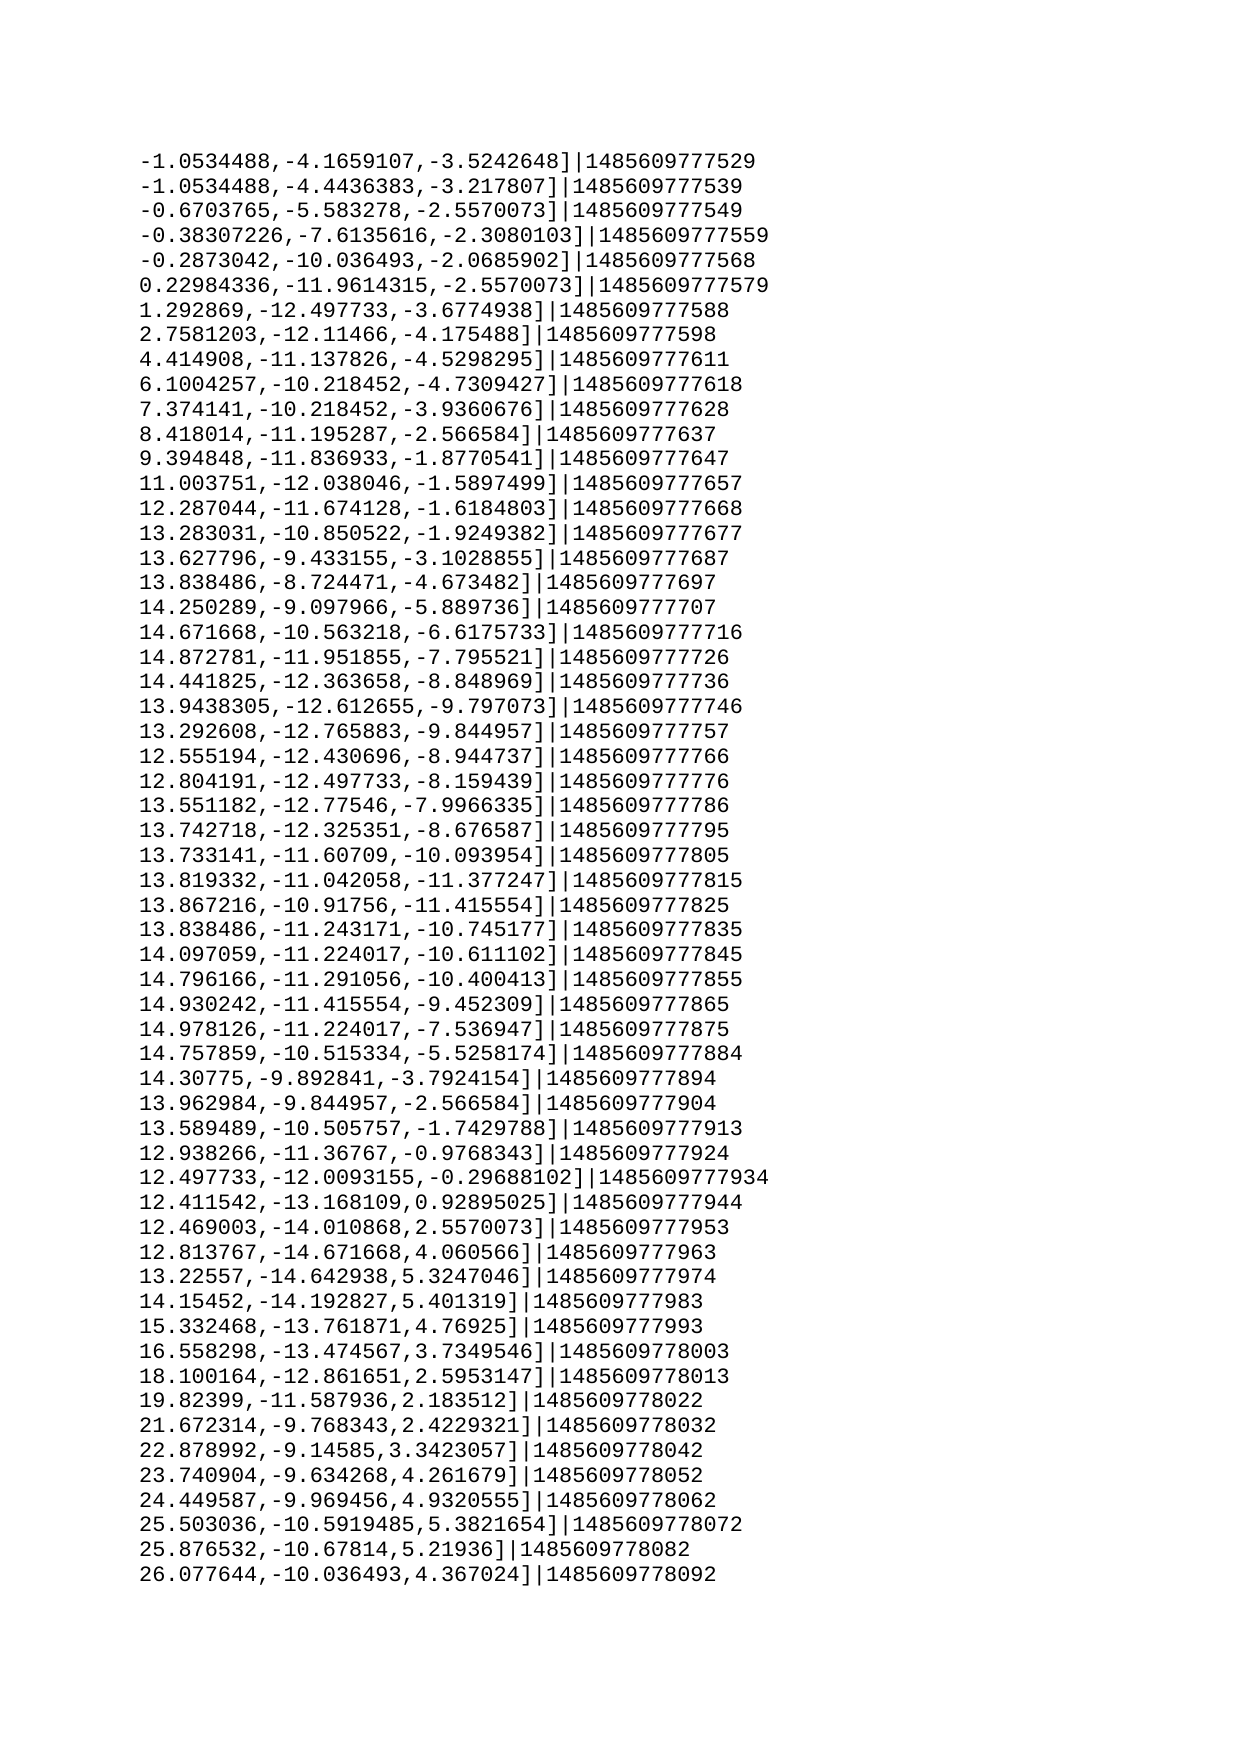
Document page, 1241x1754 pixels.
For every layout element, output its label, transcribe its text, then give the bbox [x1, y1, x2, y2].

text -0.38307226,-7.6135616,-2.3080103]|1485609777559 [139, 224, 1101, 249]
text 22.878992,-9.14585,3.3423057]|1485609778042 [139, 1439, 1101, 1464]
text 14.872781,-11.951855,-7.795521]|1485609777726 [139, 646, 1101, 671]
text -1.0534488,-4.1659107,-3.5242648]|1485609777529 [139, 150, 1101, 175]
text 14.930242,-11.415554,-9.452309]|1485609777865 [139, 993, 1101, 1018]
text 25.876532,-10.67814,5.21936]|1485609778082 [139, 1538, 1101, 1563]
text -0.2873042,-10.036493,-2.0685902]|1485609777568 [139, 249, 1101, 274]
text 7.374141,-10.218452,-3.9360676]|1485609777628 [139, 398, 1101, 423]
text 13.819332,-11.042058,-11.377247]|1485609777815 [139, 869, 1101, 894]
text 26.077644,-10.036493,4.367024]|1485609778092 [139, 1563, 1101, 1588]
text 12.804191,-12.497733,-8.159439]|1485609777776 [139, 770, 1101, 794]
text 14.15452,-14.192827,5.401319]|1485609777983 [139, 1290, 1101, 1315]
text 14.250289,-9.097966,-5.889736]|1485609777707 [139, 596, 1101, 621]
text 13.283031,-10.850522,-1.9249382]|1485609777677 [139, 522, 1101, 547]
text 14.757859,-10.515334,-5.5258174]|1485609777884 [139, 1042, 1101, 1067]
text 15.332468,-13.761871,4.76925]|1485609777993 [139, 1315, 1101, 1340]
text 9.394848,-11.836933,-1.8770541]|1485609777647 [139, 447, 1101, 472]
text 14.978126,-11.224017,-7.536947]|1485609777875 [139, 1018, 1101, 1042]
text 4.414908,-11.137826,-4.5298295]|1485609777611 [139, 348, 1101, 373]
text 16.558298,-13.474567,3.7349546]|1485609778003 [139, 1340, 1101, 1365]
text 11.003751,-12.038046,-1.5897499]|1485609777657 [139, 472, 1101, 497]
text 2.7581203,-12.11466,-4.175488]|1485609777598 [139, 323, 1101, 348]
text 25.503036,-10.5919485,5.3821654]|1485609778072 [139, 1513, 1101, 1538]
text 13.551182,-12.77546,-7.9966335]|1485609777786 [139, 794, 1101, 819]
text 13.22557,-14.642938,5.3247046]|1485609777974 [139, 1266, 1101, 1290]
text 12.497733,-12.0093155,-0.29688102]|1485609777934 [139, 1166, 1101, 1191]
text 13.589489,-10.505757,-1.7429788]|1485609777913 [139, 1117, 1101, 1142]
text 12.469003,-14.010868,2.5570073]|1485609777953 [139, 1216, 1101, 1241]
text 13.867216,-10.91756,-11.415554]|1485609777825 [139, 894, 1101, 918]
text 8.418014,-11.195287,-2.566584]|1485609777637 [139, 423, 1101, 447]
text -0.6703765,-5.583278,-2.5570073]|1485609777549 [139, 199, 1101, 224]
text 21.672314,-9.768343,2.4229321]|1485609778032 [139, 1414, 1101, 1439]
text 13.627796,-9.433155,-3.1028855]|1485609777687 [139, 547, 1101, 571]
text 14.441825,-12.363658,-8.848969]|1485609777736 [139, 671, 1101, 695]
text 23.740904,-9.634268,4.261679]|1485609778052 [139, 1464, 1101, 1489]
text 6.1004257,-10.218452,-4.7309427]|1485609777618 [139, 373, 1101, 398]
text 24.449587,-9.969456,4.9320555]|1485609778062 [139, 1489, 1101, 1513]
text 14.097059,-11.224017,-10.611102]|1485609777845 [139, 943, 1101, 968]
text 12.411542,-13.168109,0.92895025]|1485609777944 [139, 1191, 1101, 1216]
text 13.838486,-8.724471,-4.673482]|1485609777697 [139, 571, 1101, 596]
text 14.671668,-10.563218,-6.6175733]|1485609777716 [139, 621, 1101, 646]
text 13.9438305,-12.612655,-9.797073]|1485609777746 [139, 695, 1101, 720]
text 14.30775,-9.892841,-3.7924154]|1485609777894 [139, 1067, 1101, 1092]
text 12.555194,-12.430696,-8.944737]|1485609777766 [139, 745, 1101, 770]
text 12.813767,-14.671668,4.060566]|1485609777963 [139, 1241, 1101, 1266]
text 13.962984,-9.844957,-2.566584]|1485609777904 [139, 1092, 1101, 1117]
text 1.292869,-12.497733,-3.6774938]|1485609777588 [139, 299, 1101, 323]
text 14.796166,-11.291056,-10.400413]|1485609777855 [139, 968, 1101, 993]
text 12.287044,-11.674128,-1.6184803]|1485609777668 [139, 497, 1101, 522]
text 0.22984336,-11.9614315,-2.5570073]|1485609777579 [139, 274, 1101, 299]
text 13.742718,-12.325351,-8.676587]|1485609777795 [139, 819, 1101, 844]
text 13.733141,-11.60709,-10.093954]|1485609777805 [139, 844, 1101, 869]
text 18.100164,-12.861651,2.5953147]|1485609778013 [139, 1365, 1101, 1389]
text 13.838486,-11.243171,-10.745177]|1485609777835 [139, 918, 1101, 943]
text 13.292608,-12.765883,-9.844957]|1485609777757 [139, 720, 1101, 745]
text 12.938266,-11.36767,-0.9768343]|1485609777924 [139, 1142, 1101, 1166]
text 19.82399,-11.587936,2.183512]|1485609778022 [139, 1389, 1101, 1414]
text -1.0534488,-4.4436383,-3.217807]|1485609777539 [139, 175, 1101, 199]
